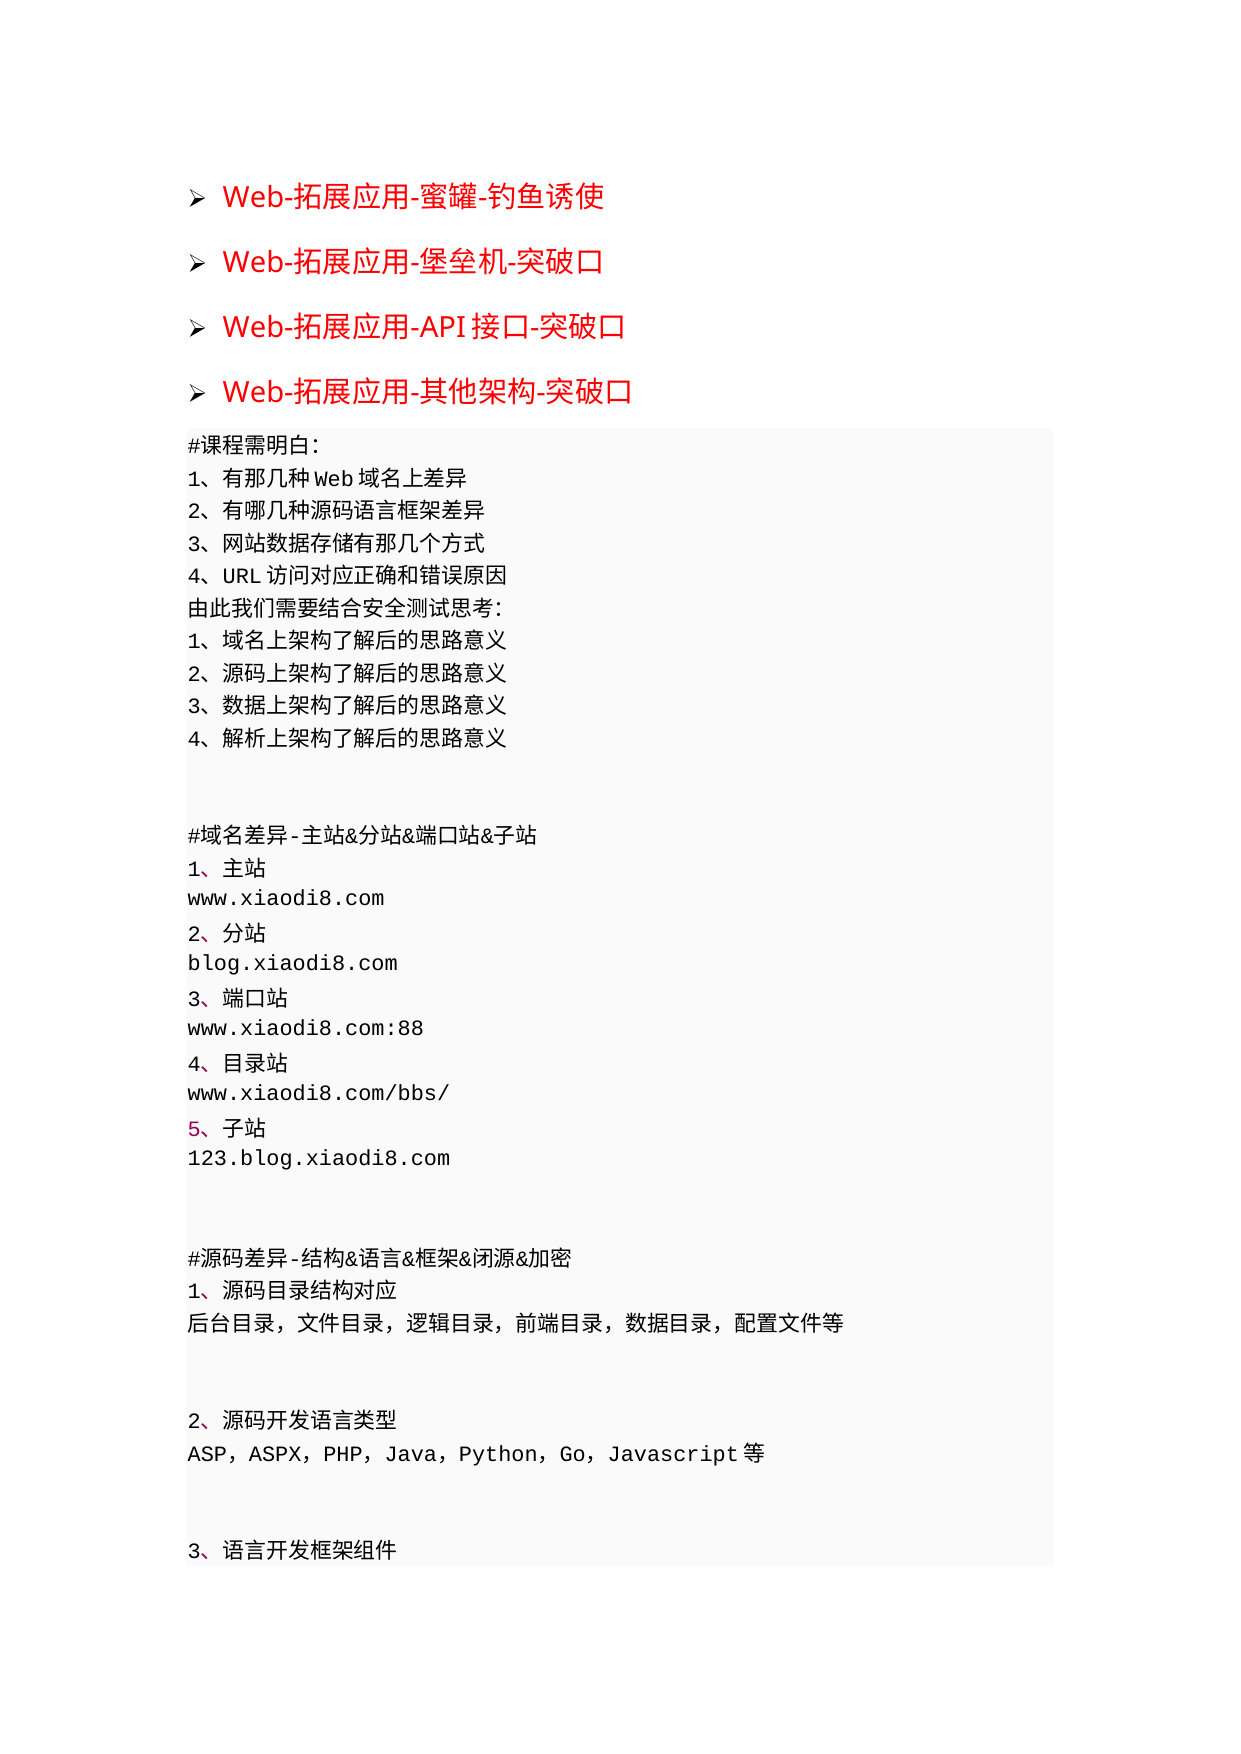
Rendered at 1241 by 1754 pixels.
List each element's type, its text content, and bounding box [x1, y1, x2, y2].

list Web-拓展应用-其他架构-突破口 [187, 357, 1053, 422]
list Web-拓展应用-蜜罐-钓鱼诱使 [187, 162, 1053, 227]
list Web-拓展应用-API接口-突破口 [187, 292, 1053, 357]
list Web-拓展应用-堡垒机-突破口 [187, 227, 1053, 292]
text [187, 428, 1053, 1566]
